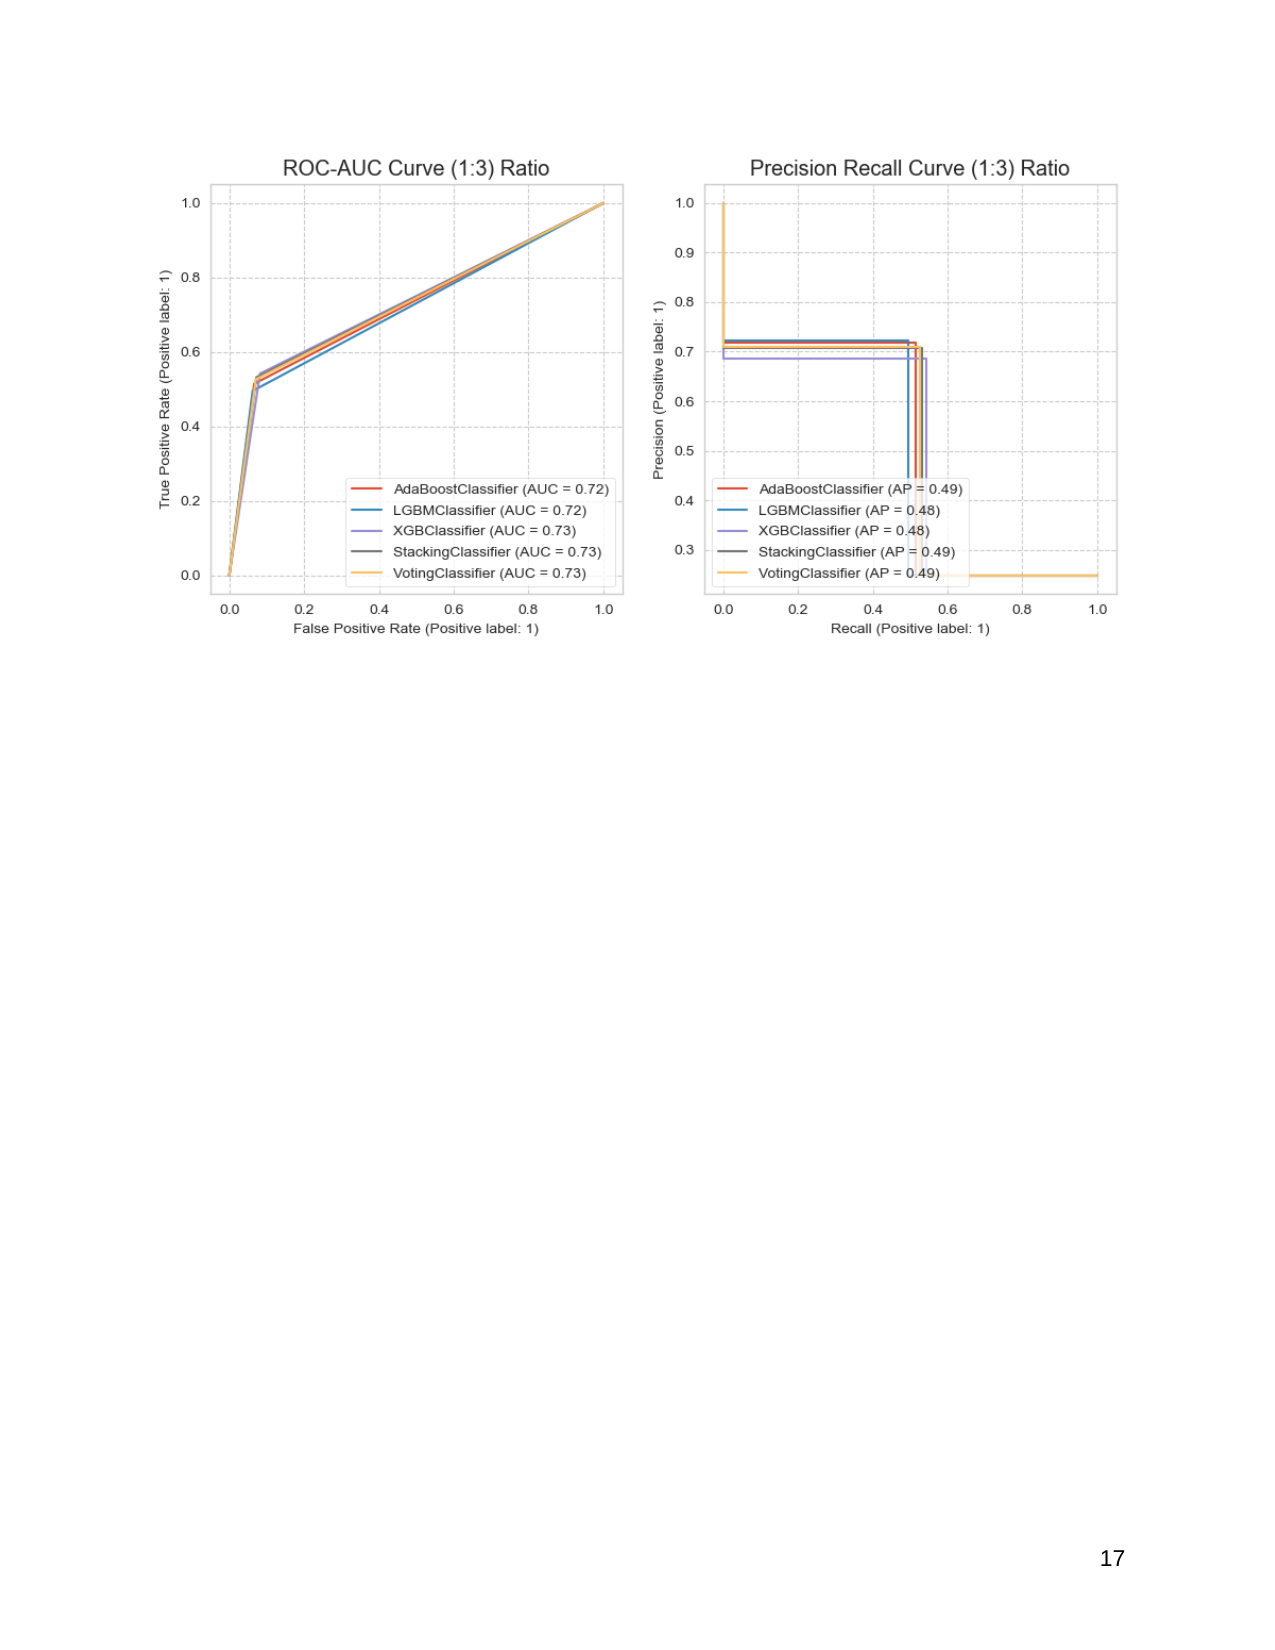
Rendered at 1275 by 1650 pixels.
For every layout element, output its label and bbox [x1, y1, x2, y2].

picture [150, 150, 1125, 647]
